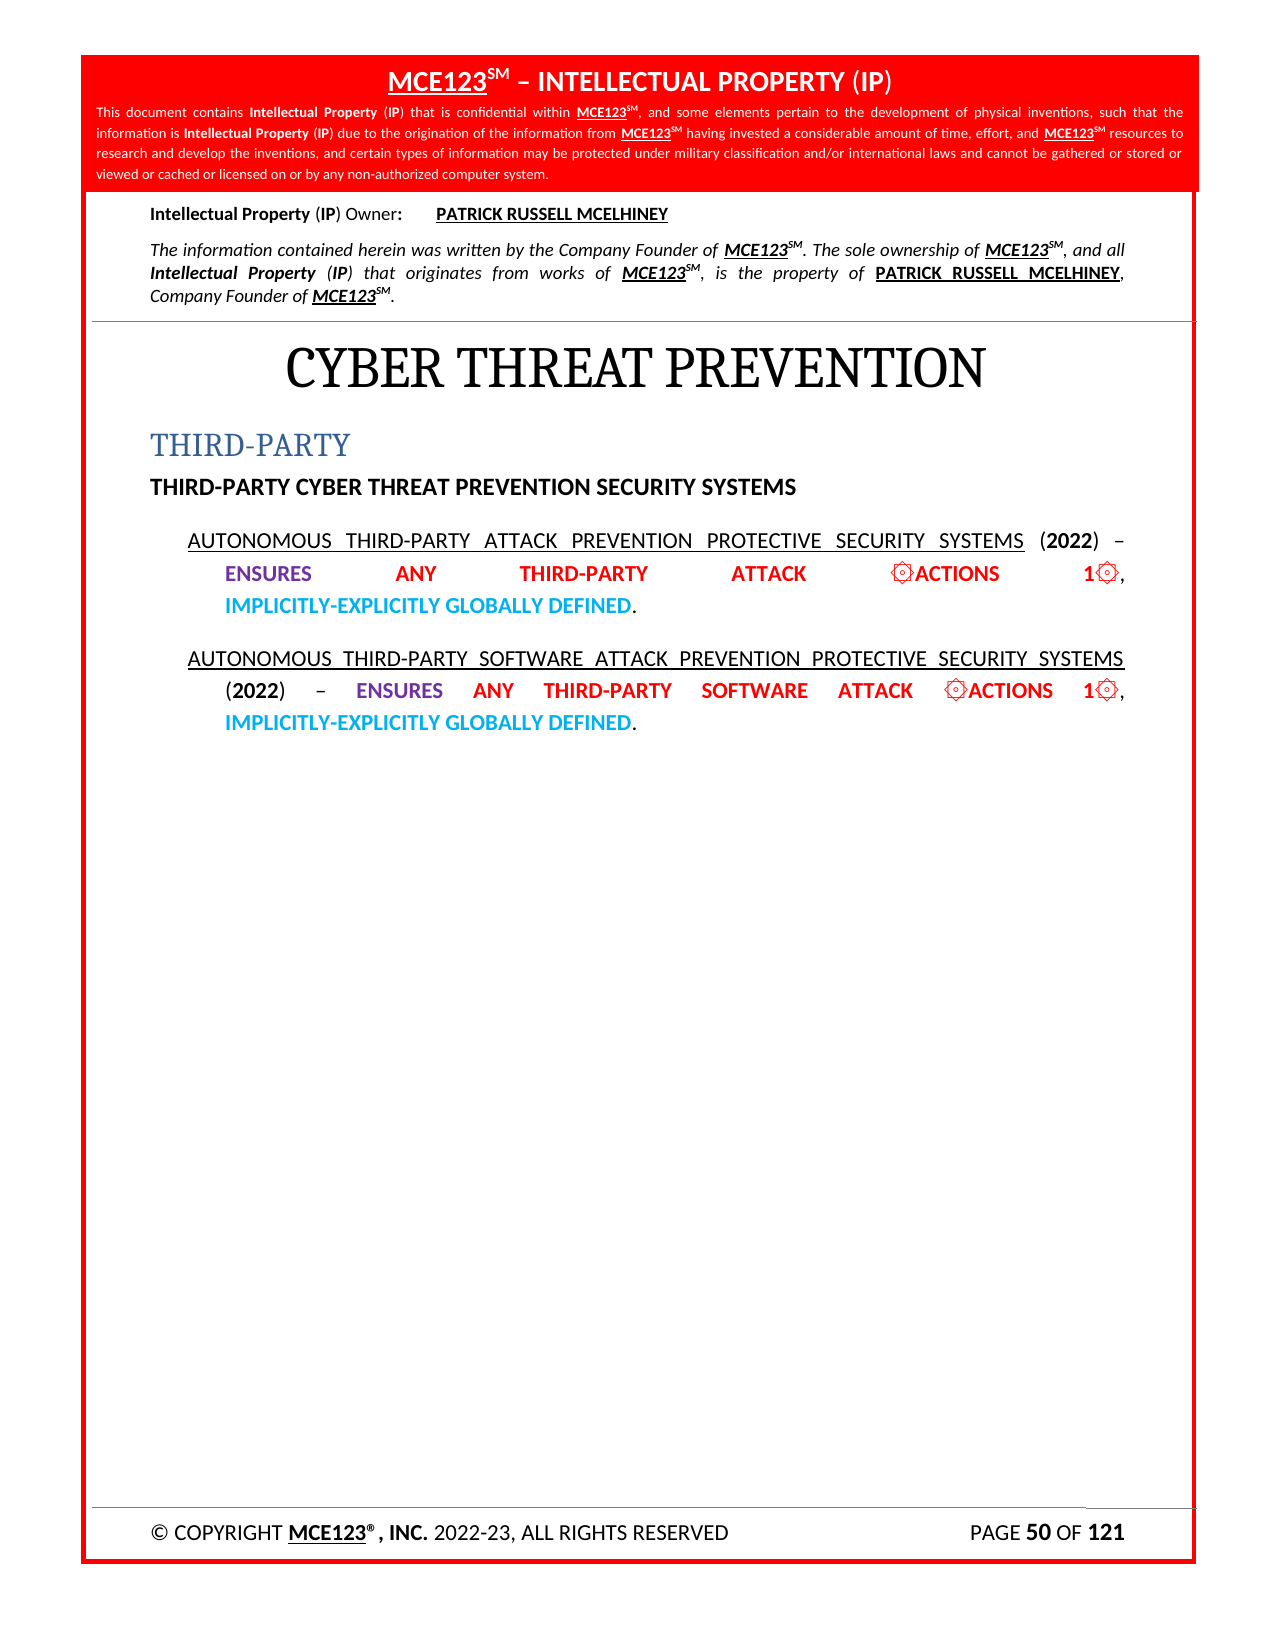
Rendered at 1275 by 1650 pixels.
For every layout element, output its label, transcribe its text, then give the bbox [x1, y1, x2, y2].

subtitle THIRD-PARTY [150, 427, 1125, 465]
text AUTONOMOUS THIRD-PARTY SOFTWARE ATTACK PREVENTION PROTECTIVE SECURITY SYSTEMS (2022) – ENSURES ANY THIRD-PARTY SOFTWARE ATTACK ۞ACTIONS 1۞, IMPLICITLY-EXPLICITLY GLOBALLY DEFINED. [187, 669, 1125, 736]
title CYBER THREAT PREVENTION [150, 335, 1125, 402]
text AUTONOMOUS THIRD-PARTY ATTACK PREVENTION PROTECTIVE SECURITY SYSTEMS (2022) – ENSURES ANY THIRD-PARTY ATTACK ۞ACTIONS 1۞, IMPLICITLY-EXPLICITLY GLOBALLY DEFINED. [187, 527, 1125, 619]
text AUTONOMOUS THIRD-PARTY SOFTWARE ATTACK PREVENTION PROTECTIVE SECURITY SYSTEMS (2022) – ENSURES ANY THIRD-PARTY SOFTWARE ATTACK ۞ACTIONS 1۞, IMPLICITLY-EXPLICITLY GLOBALLY DEFINED. [187, 644, 1125, 668]
text THIRD-PARTY CYBER THREAT PREVENTION SECURITY SYSTEMS [150, 471, 1125, 501]
